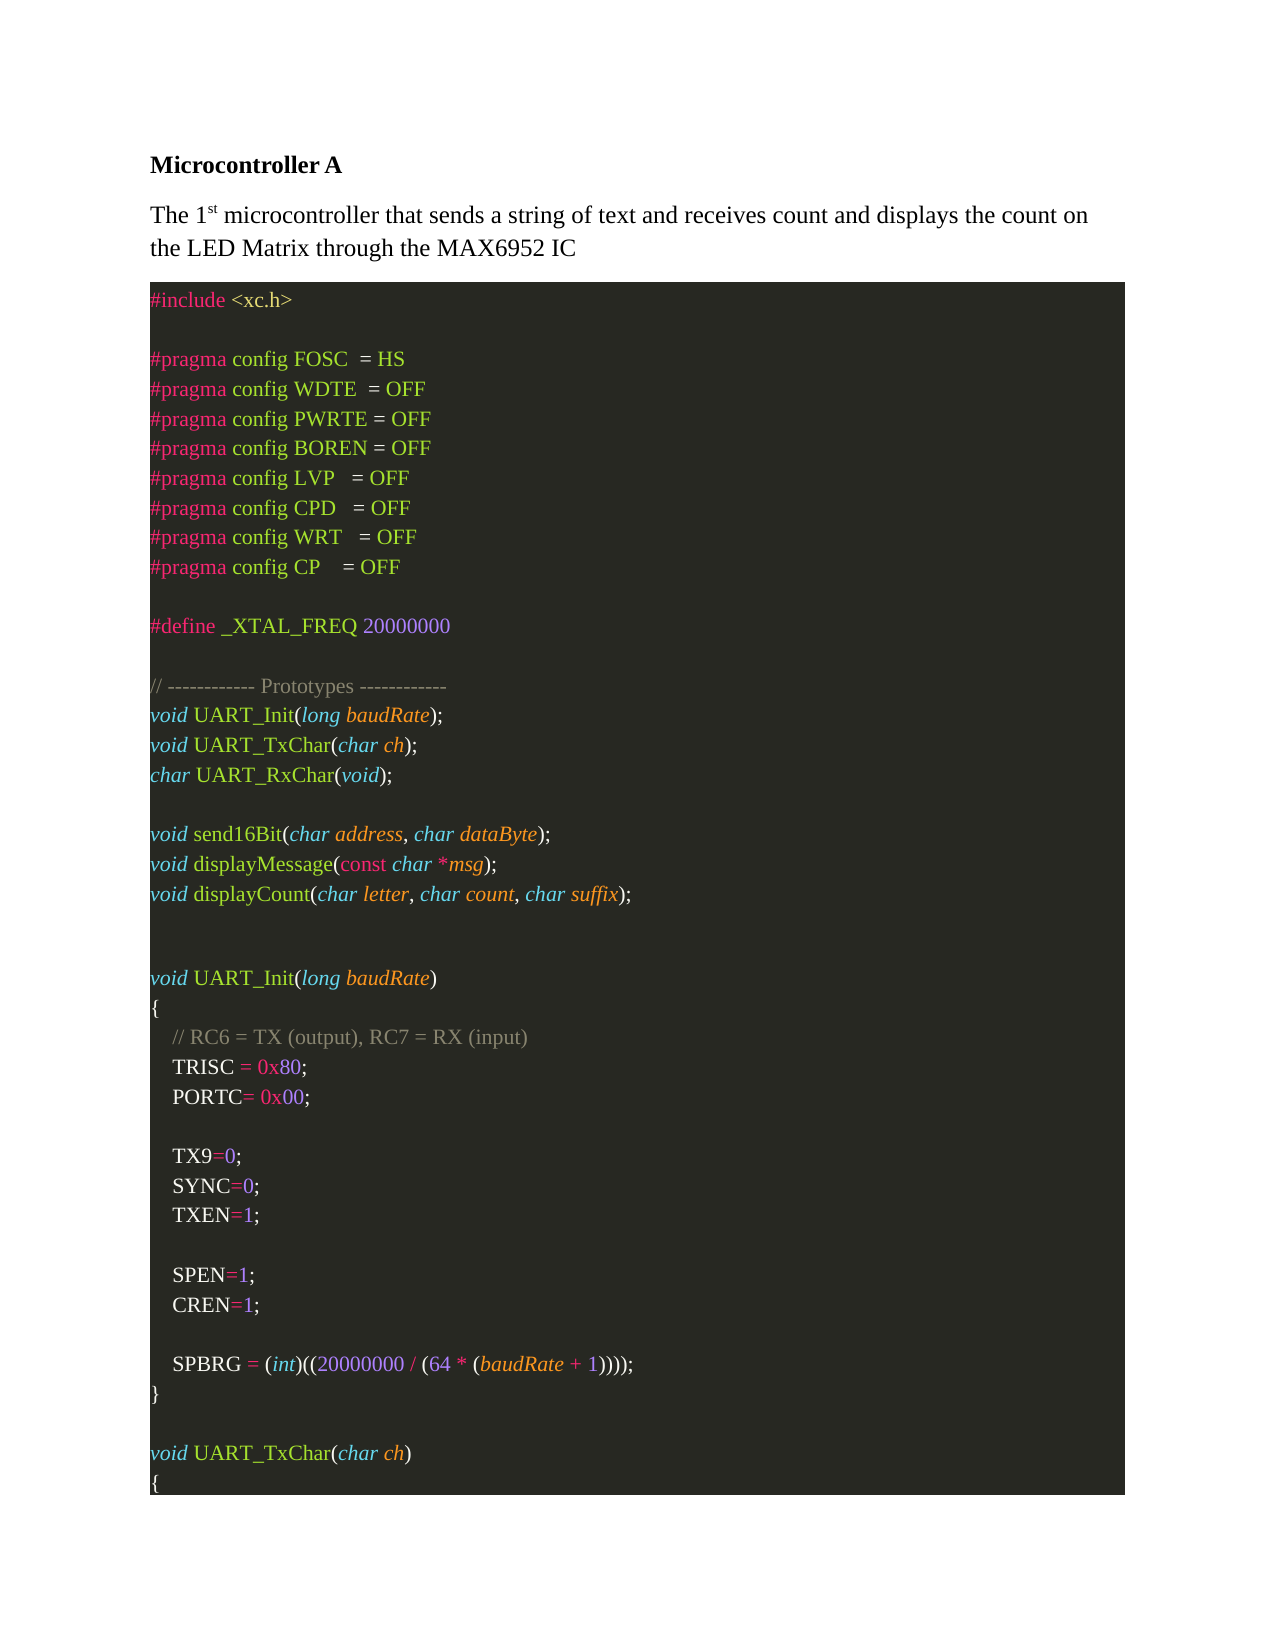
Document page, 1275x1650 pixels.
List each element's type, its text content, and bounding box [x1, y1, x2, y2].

text SPBRG = (int)((20000000 / (64 * (baudRate + 1)))); [150, 1346, 1125, 1376]
text void UART_TxChar(char ch); [150, 728, 1125, 757]
text SYNC=0; [150, 1168, 1125, 1198]
text #pragma config PWRTE = OFF [150, 401, 1125, 431]
text // RC6 = TX (output), RC7 = RX (input) [150, 1020, 1125, 1049]
text #pragma config BOREN = OFF [150, 431, 1125, 461]
text // ------------ Prototypes ------------ [150, 668, 1125, 698]
text void UART_Init(long baudRate) [150, 961, 1125, 990]
text #pragma config CP = OFF [150, 549, 1125, 579]
text #pragma config WDTE = OFF [150, 371, 1125, 401]
text #pragma config CPD = OFF [150, 490, 1125, 520]
text { [150, 1465, 1125, 1495]
text TXEN=1; [150, 1198, 1125, 1228]
text TX9=0; [150, 1139, 1125, 1168]
text CREN=1; [150, 1287, 1125, 1317]
text void UART_Init(long baudRate); [150, 698, 1125, 728]
text SPEN=1; [150, 1257, 1125, 1287]
text void UART_TxChar(char ch) [150, 1436, 1125, 1465]
text { [150, 990, 1125, 1020]
text Microcontroller A [150, 150, 1125, 179]
text TRISC = 0x80; [150, 1049, 1125, 1079]
text #define _XTAL_FREQ 20000000 [150, 609, 1125, 639]
text PORTC= 0x00; [150, 1079, 1125, 1109]
text void send16Bit(char address, char dataByte); [150, 817, 1125, 846]
text #pragma config LVP = OFF [150, 461, 1125, 490]
text #pragma config FOSC = HS [150, 342, 1125, 371]
text } [150, 1376, 1125, 1406]
text char UART_RxChar(void); [150, 757, 1125, 787]
text #pragma config WRT = OFF [150, 520, 1125, 549]
text void displayMessage(const char *msg); [150, 846, 1125, 876]
text #include <xc.h> [150, 282, 1125, 312]
text The 1st microcontroller that sends a string of text and receives count and displays the count on the LED Matrix through the MAX6952 IC [150, 200, 1125, 261]
text void displayCount(char letter, char count, char suffix); [150, 876, 1125, 906]
